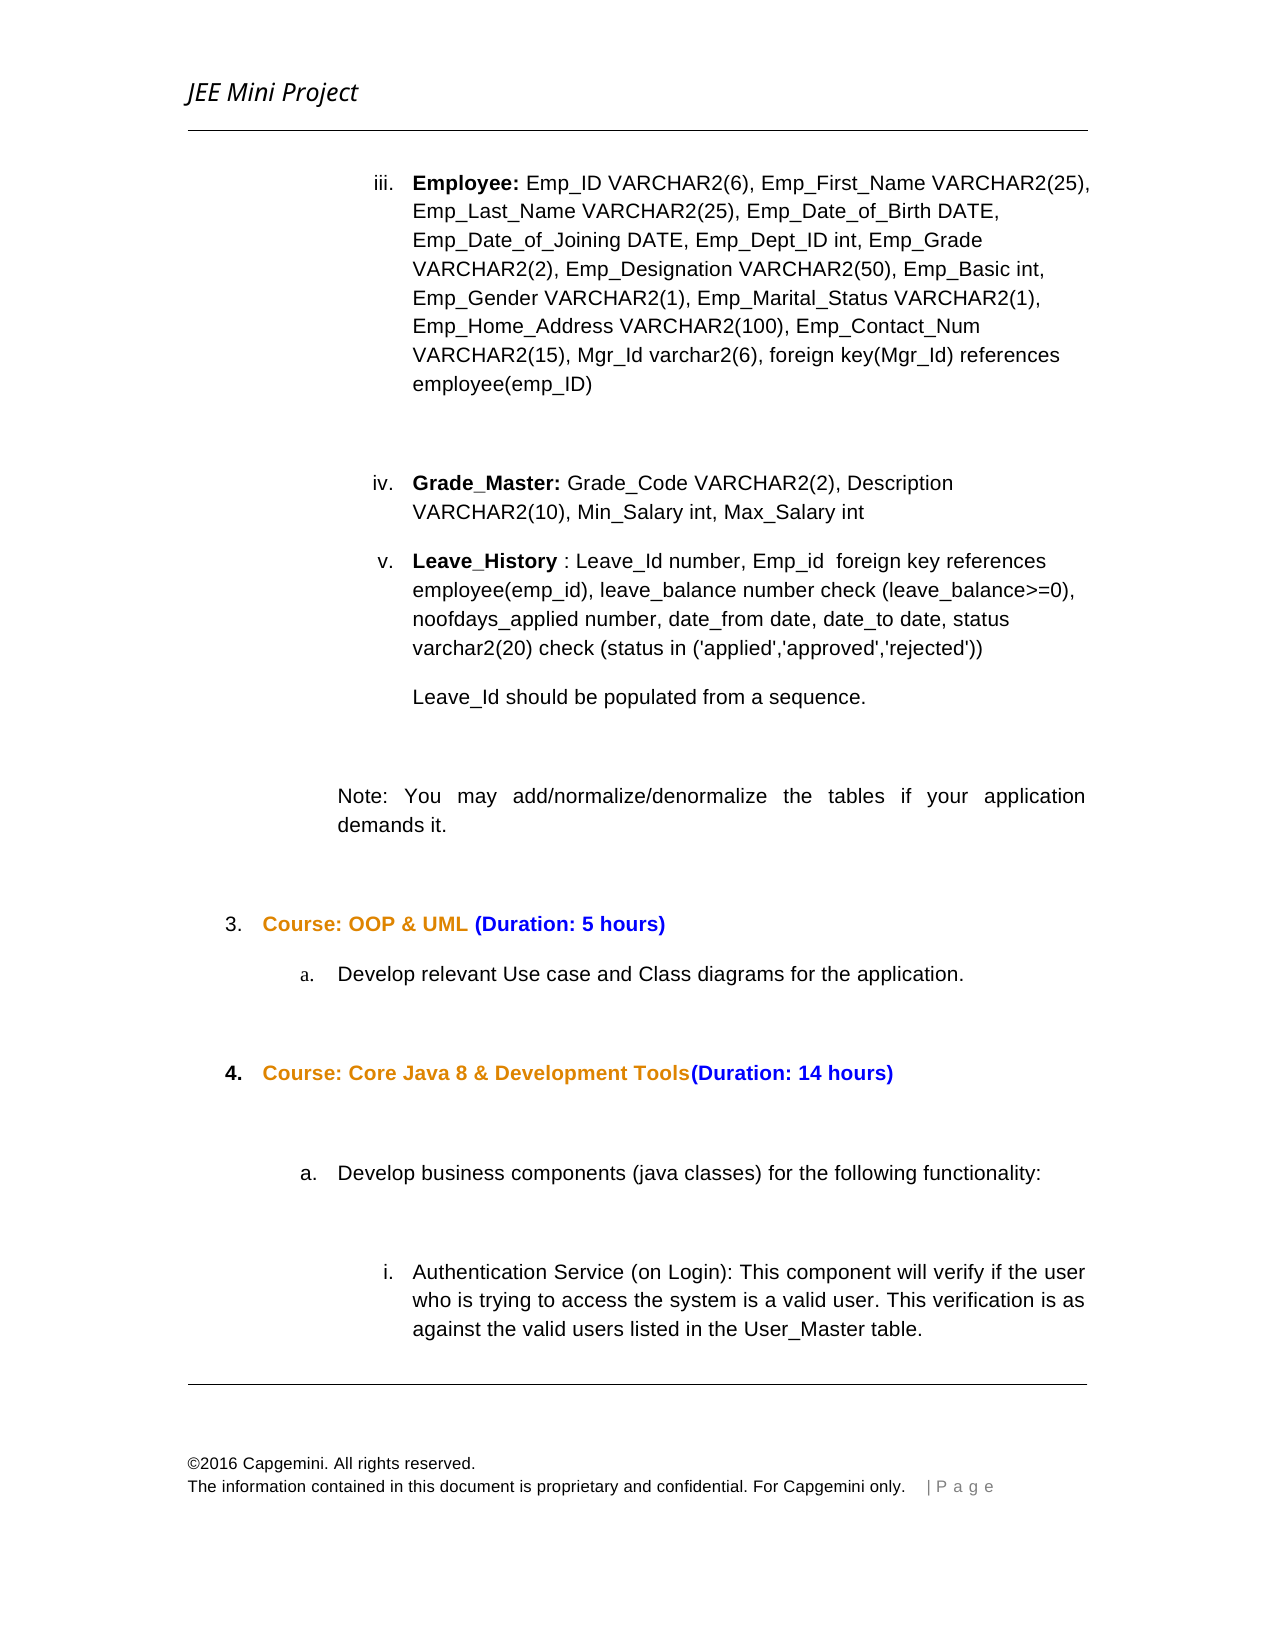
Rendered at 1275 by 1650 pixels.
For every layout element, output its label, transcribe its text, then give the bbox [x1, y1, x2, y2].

list Authentication Service (on Login): This component will verify if the user who is trying to access the system is a valid user. This verification is as against the valid users listed in the User_Master table. [394, 1259, 1087, 1341]
list Grade_Master: Grade_Code VARCHAR2(2), Description VARCHAR2(10), Min_Salary int, Max_Salary int [394, 471, 1106, 524]
text Note: You may add/normalize/denormalize the tables if your application demands it. [337, 784, 1087, 837]
list Develop business components (java classes) for the following functionality: [300, 1160, 1087, 1184]
text Leave_Id should be populated from a sequence. [394, 685, 1106, 709]
list Course: Core Java 8 & Development Tools(Duration: 14 hours) [225, 1061, 1087, 1085]
list Course: OOP & UML (Duration: 5 hours) [225, 912, 1087, 936]
list Leave_History : Leave_Id number, Emp_id foreign key references employee(emp_id), leave_balance number check (leave_balance>=0), noofdays_applied number, date_from date, date_to date, status varchar2(20) check (status in ('applied','approved','rejected')) [394, 549, 1106, 659]
list Develop relevant Use case and Class diagrams for the application. [300, 962, 1087, 986]
list Employee: Emp_ID VARCHAR2(6), Emp_First_Name VARCHAR2(25), Emp_Last_Name VARCHAR2(25), Emp_Date_of_Birth DATE, Emp_Date_of_Joining DATE, Emp_Dept_ID int, Emp_Grade VARCHAR2(2), Emp_Designation VARCHAR2(50), Emp_Basic int, Emp_Gender VARCHAR2(1), Emp_Marital_Status VARCHAR2(1), Emp_Home_Address VARCHAR2(100), Emp_Contact_Num VARCHAR2(15), Mgr_Id varchar2(6), foreign key(Mgr_Id) references employee(emp_ID) [394, 171, 1106, 396]
